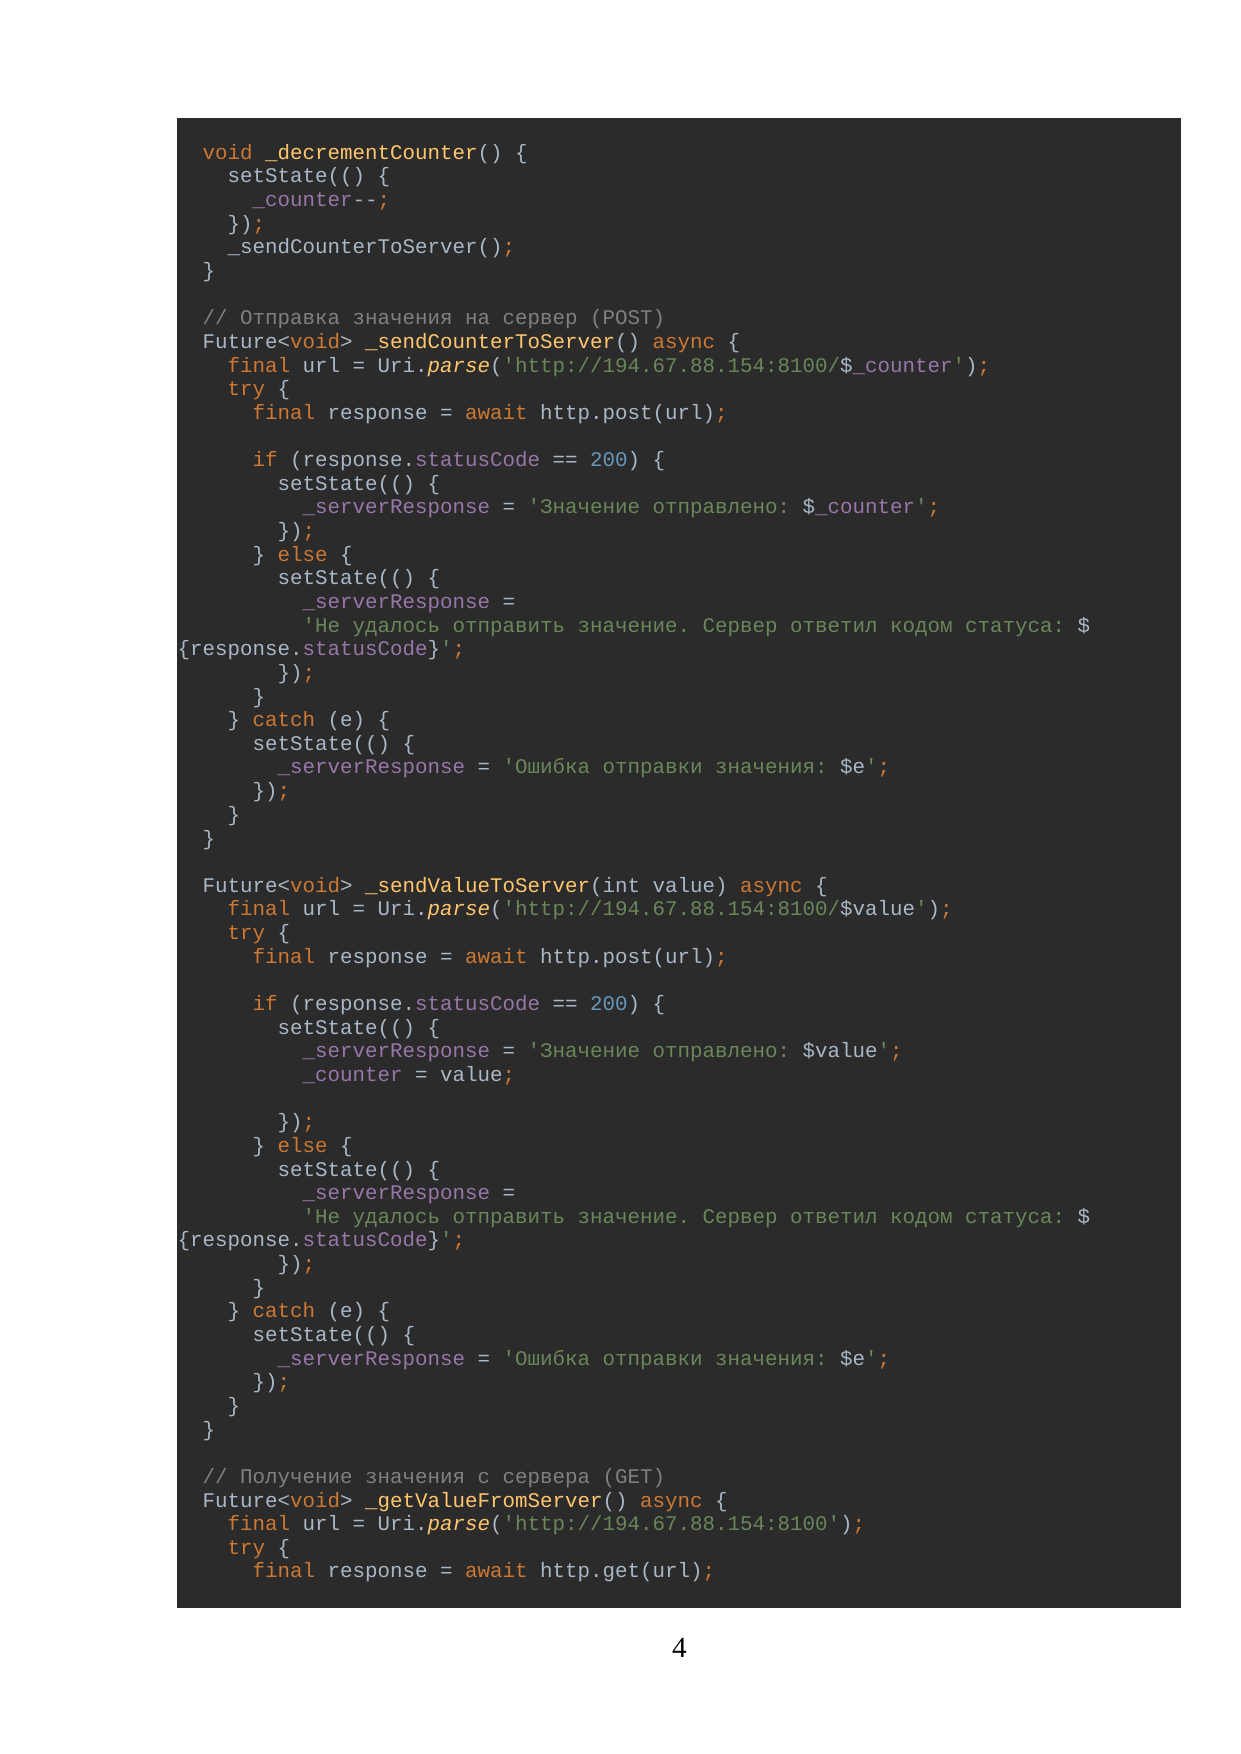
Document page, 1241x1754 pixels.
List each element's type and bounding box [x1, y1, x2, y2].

text [177, 118, 1181, 1608]
